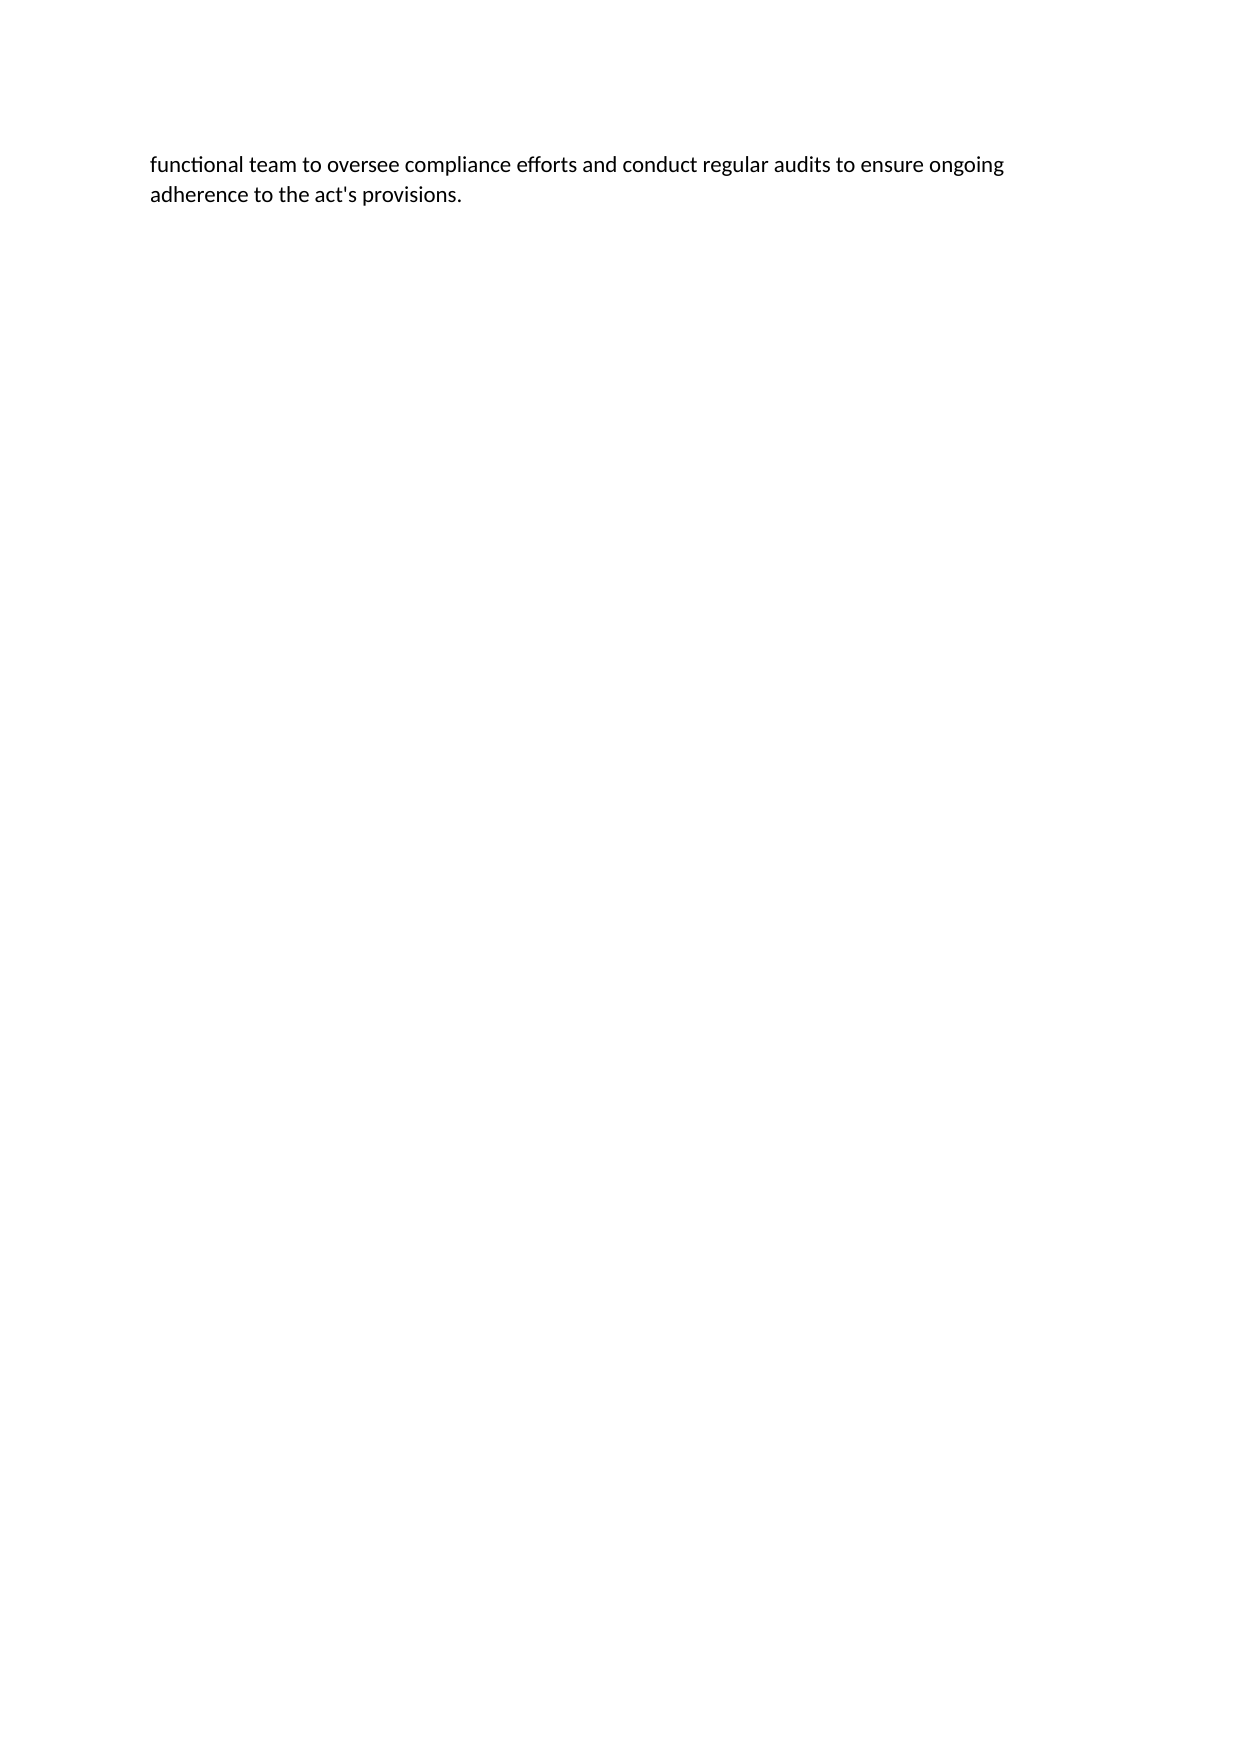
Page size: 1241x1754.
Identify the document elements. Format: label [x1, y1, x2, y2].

text [150, 150, 1090, 208]
